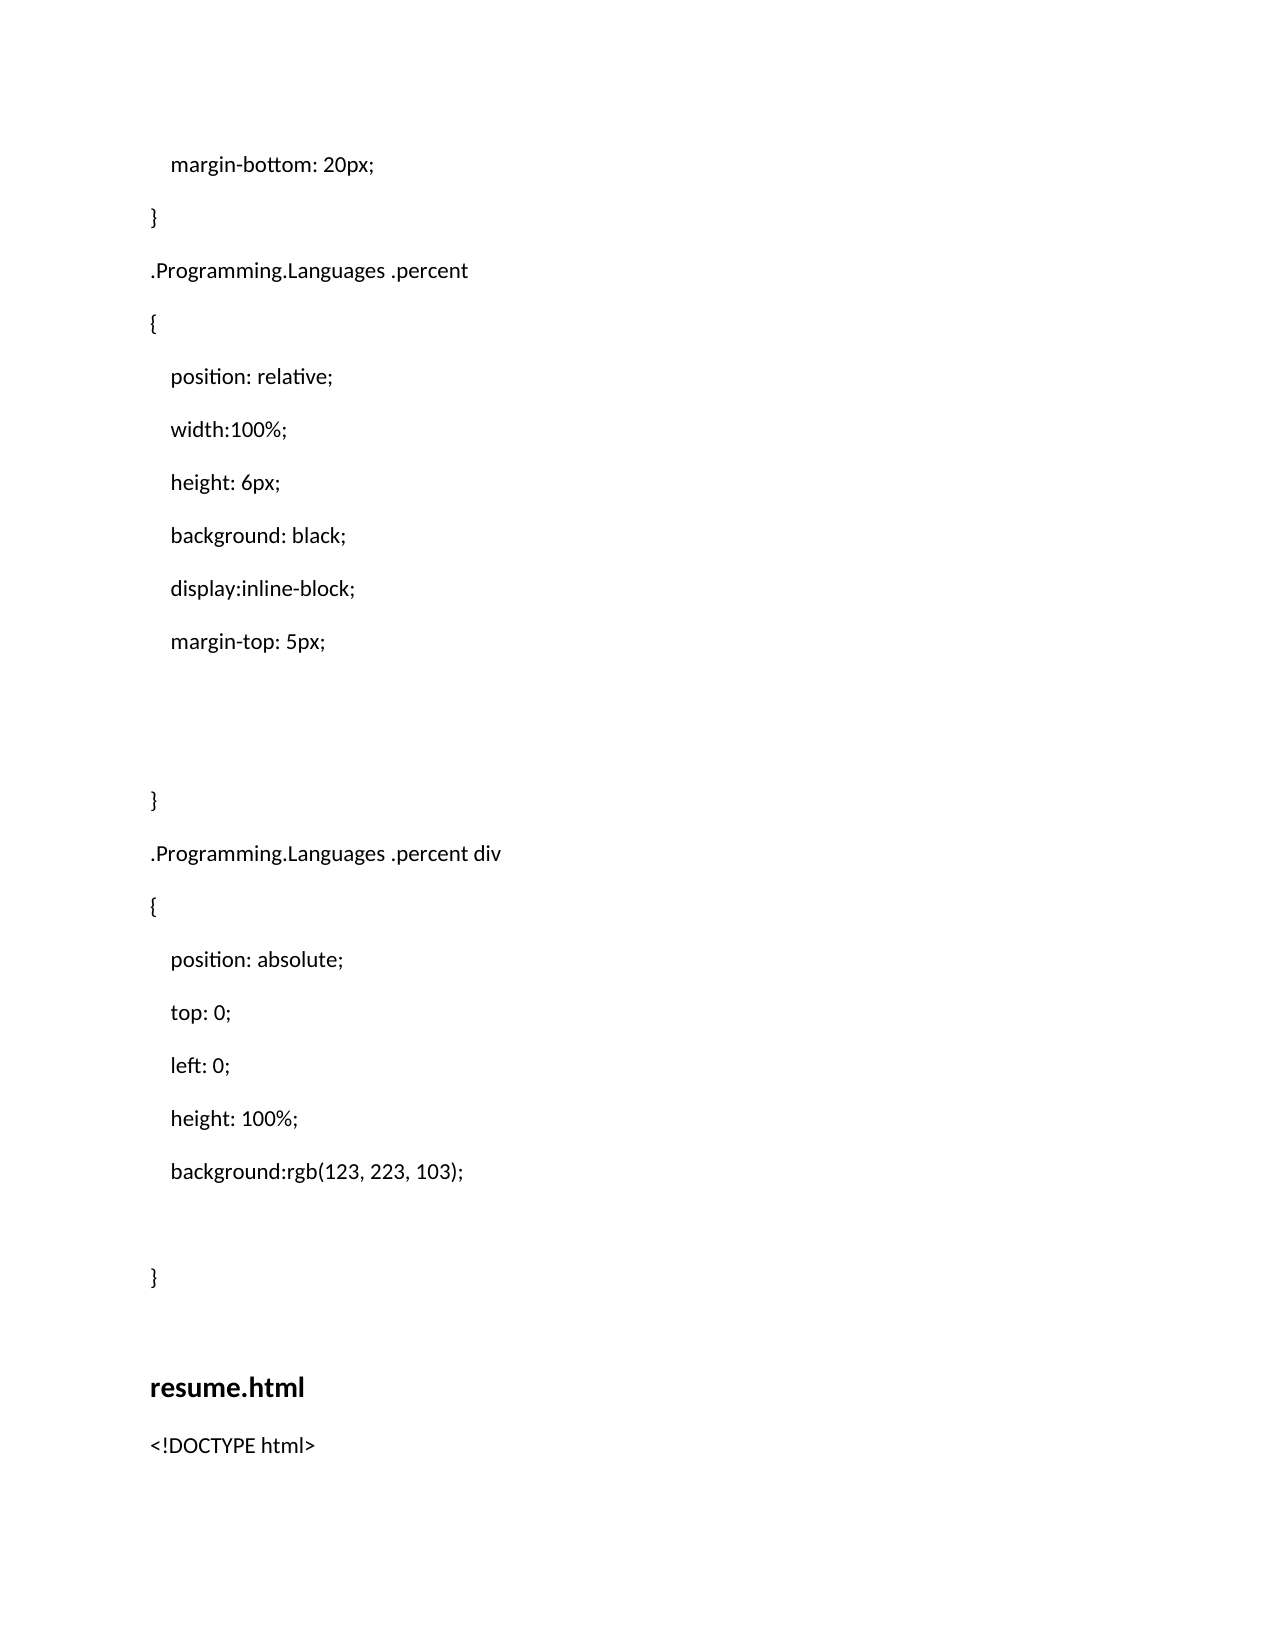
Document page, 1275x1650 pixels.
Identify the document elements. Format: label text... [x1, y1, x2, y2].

text position: relative; [150, 362, 1125, 390]
text { [150, 309, 1125, 337]
text .Programming.Languages .percent div [150, 839, 1125, 867]
text .Programming.Languages .percent [150, 256, 1125, 284]
text { [150, 892, 1125, 920]
text top: 0; [150, 998, 1125, 1026]
text left: 0; [150, 1051, 1125, 1079]
text background:rgb(123, 223, 103); [150, 1157, 1125, 1185]
text <!DOCTYPE html> [150, 1431, 1125, 1459]
text position: absolute; [150, 945, 1125, 973]
text height: 6px; [150, 468, 1125, 496]
text background: black; [150, 521, 1125, 549]
text height: 100%; [150, 1104, 1125, 1132]
text margin-bottom: 20px; [150, 150, 1125, 178]
text } [150, 203, 1125, 231]
text } [150, 786, 1125, 814]
text width:100%; [150, 415, 1125, 443]
text margin-top: 5px; [150, 627, 1125, 655]
text display:inline-block; [150, 574, 1125, 602]
text } [150, 1263, 1125, 1291]
text resume.html [150, 1369, 1125, 1405]
